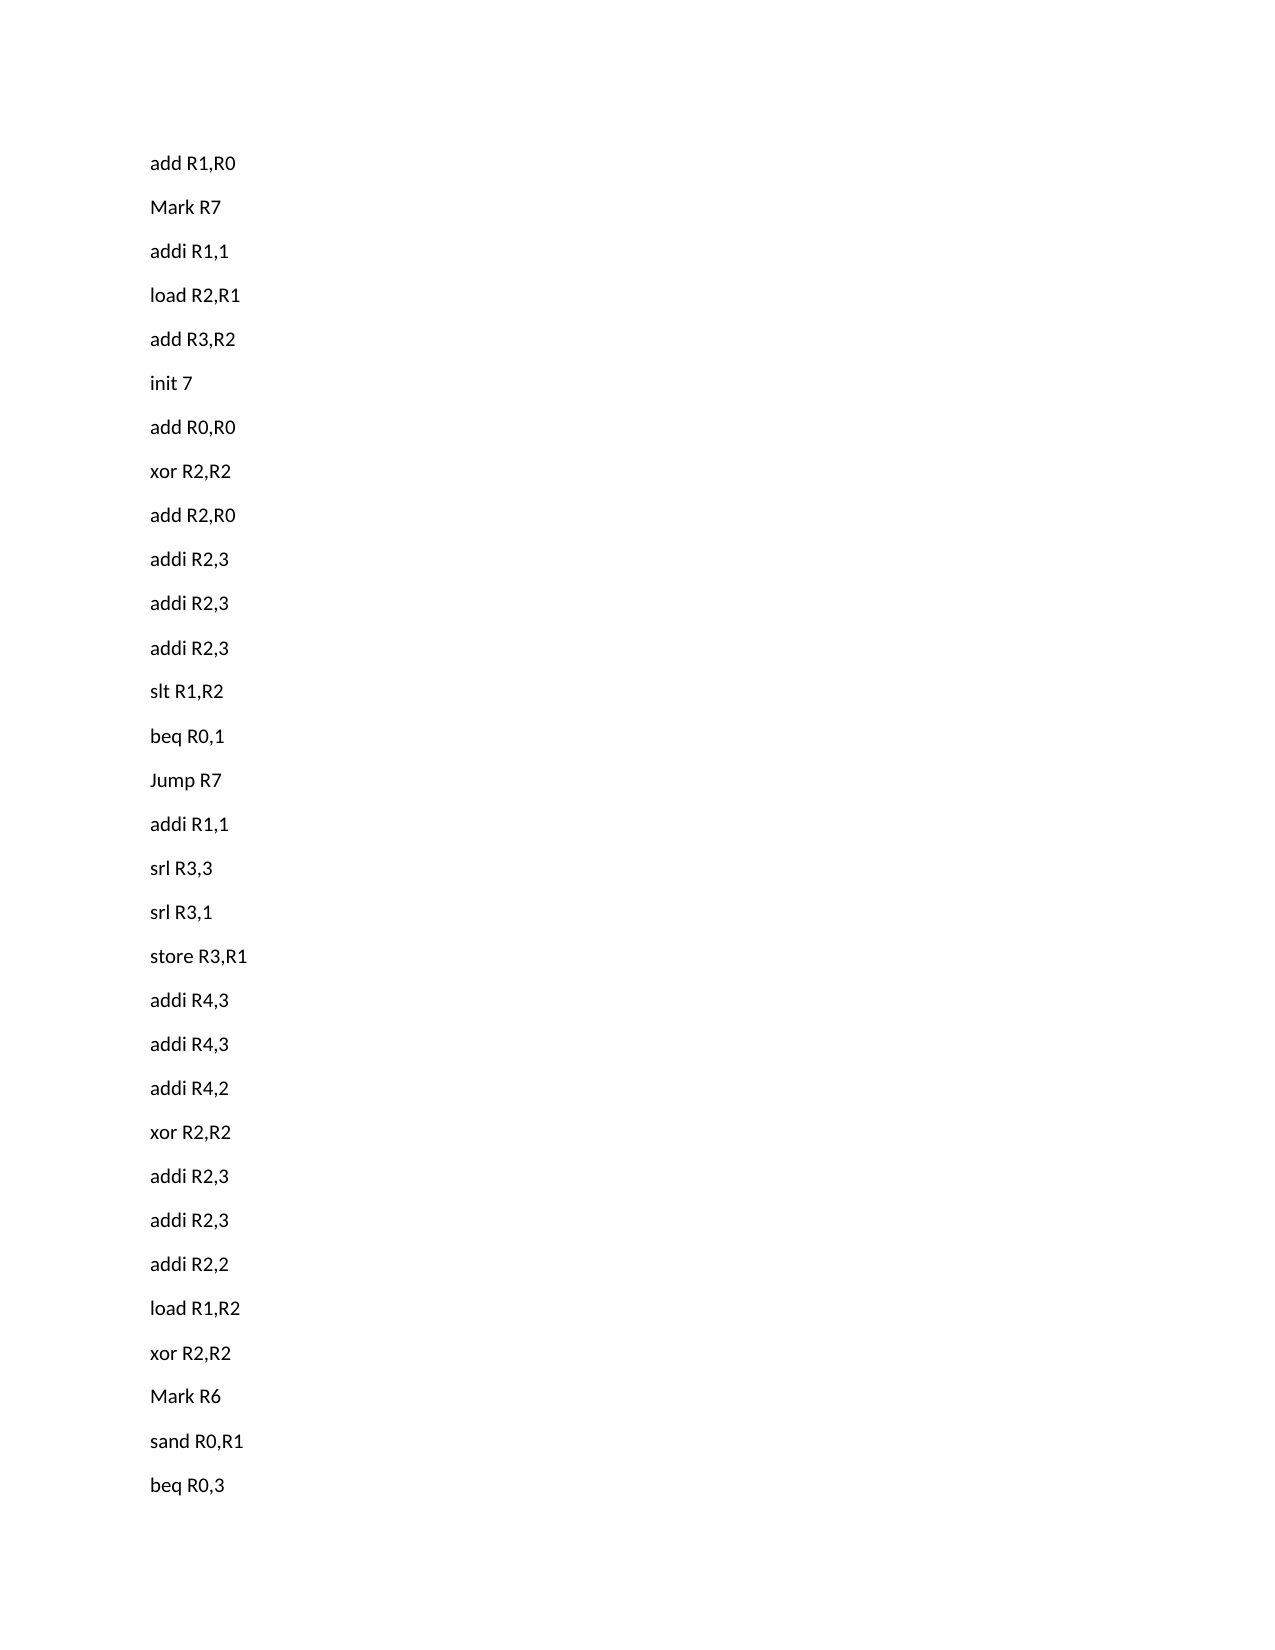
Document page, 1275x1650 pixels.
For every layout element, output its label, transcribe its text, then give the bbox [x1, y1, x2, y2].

text srl R3,1 [150, 899, 1125, 924]
text load R2,R1 [150, 282, 1125, 308]
text addi R2,2 [150, 1252, 1125, 1277]
text xor R2,R2 [150, 1119, 1125, 1145]
text load R1,R2 [150, 1296, 1125, 1321]
text xor R2,R2 [150, 458, 1125, 484]
text addi R4,3 [150, 987, 1125, 1013]
text Mark R6 [150, 1384, 1125, 1409]
text addi R4,2 [150, 1075, 1125, 1101]
text init 7 [150, 370, 1125, 396]
text add R3,R2 [150, 326, 1125, 352]
text slt R1,R2 [150, 679, 1125, 704]
text addi R2,3 [150, 1163, 1125, 1189]
text add R2,R0 [150, 502, 1125, 528]
text addi R1,1 [150, 811, 1125, 836]
text srl R3,3 [150, 855, 1125, 880]
text Mark R7 [150, 194, 1125, 219]
text beq R0,3 [150, 1472, 1125, 1497]
text add R0,R0 [150, 414, 1125, 440]
text store R3,R1 [150, 943, 1125, 968]
text add R1,R0 [150, 150, 1125, 175]
text addi R2,3 [150, 591, 1125, 616]
text addi R2,3 [150, 1207, 1125, 1233]
text addi R2,3 [150, 635, 1125, 660]
text beq R0,1 [150, 723, 1125, 748]
text sand R0,R1 [150, 1428, 1125, 1453]
text addi R2,3 [150, 547, 1125, 572]
text addi R4,3 [150, 1031, 1125, 1057]
text addi R1,1 [150, 238, 1125, 263]
text Jump R7 [150, 767, 1125, 792]
text xor R2,R2 [150, 1340, 1125, 1365]
